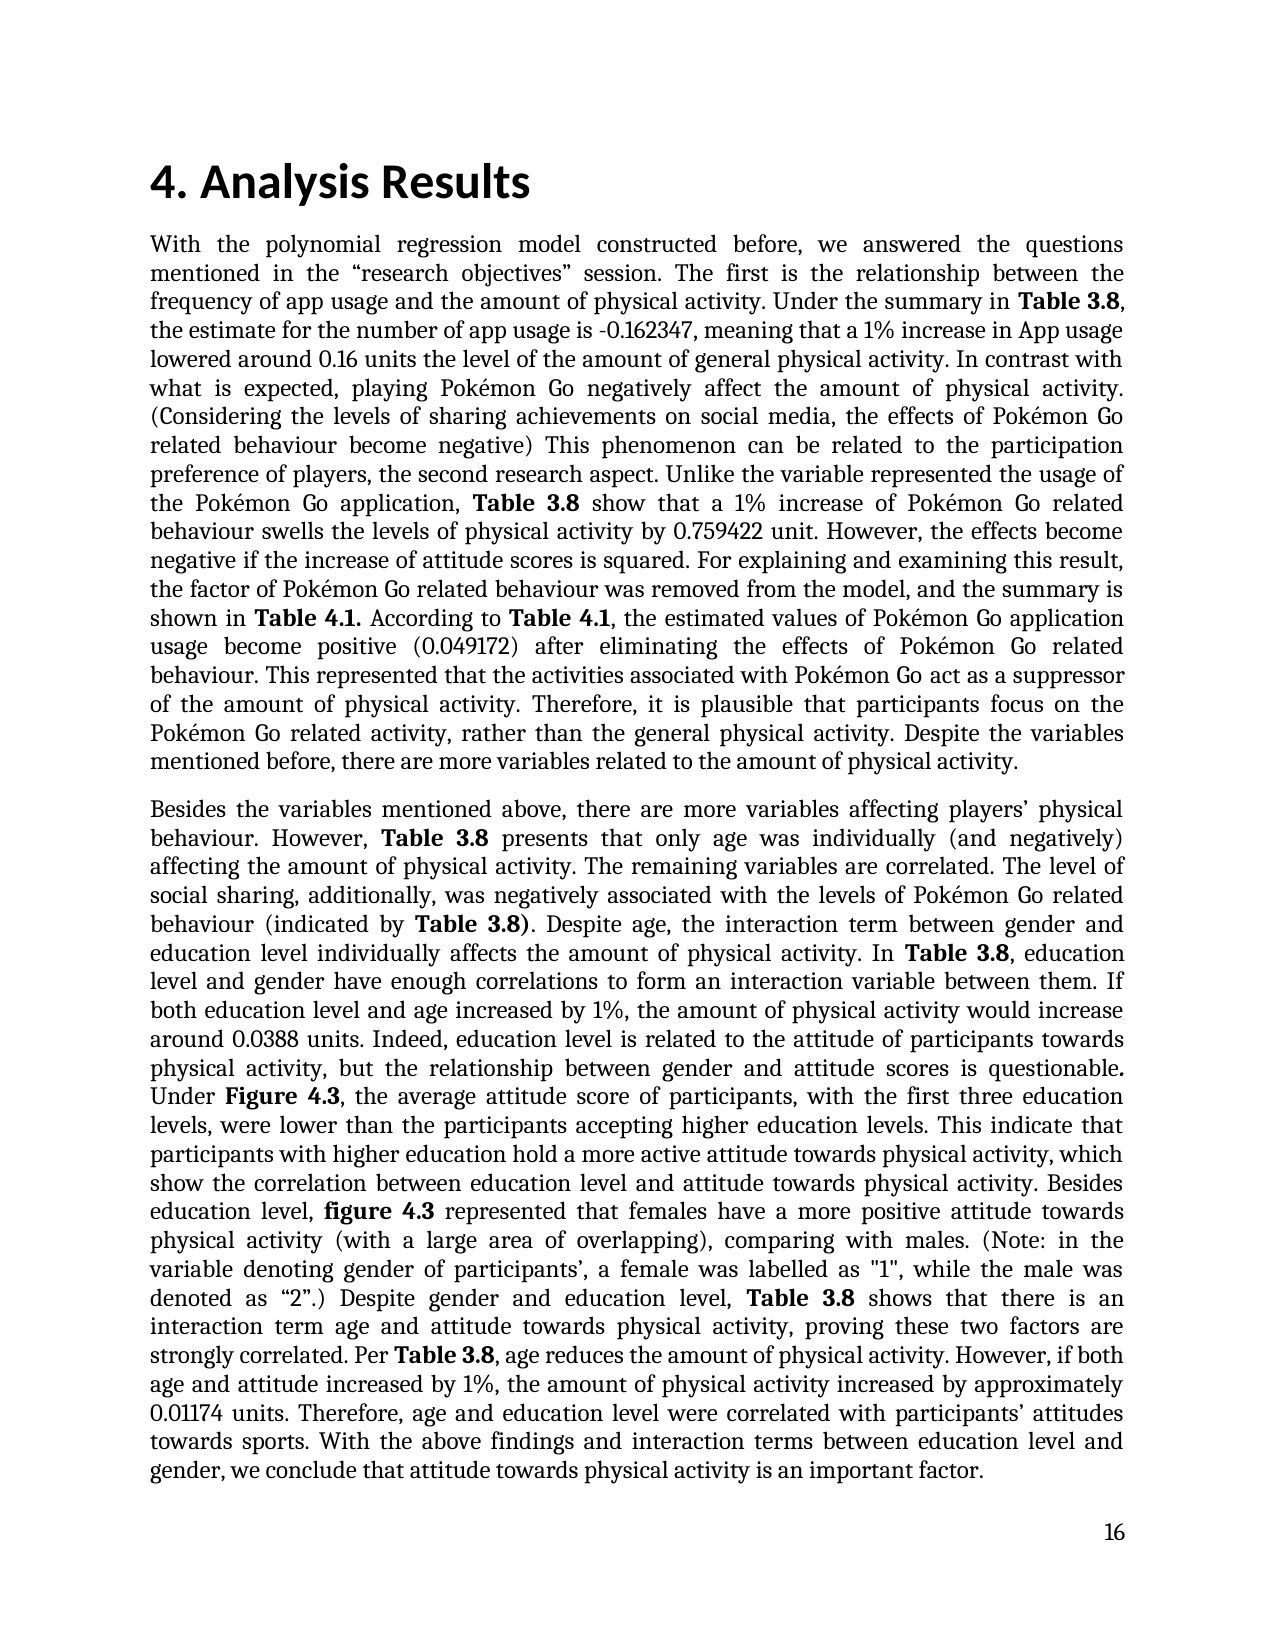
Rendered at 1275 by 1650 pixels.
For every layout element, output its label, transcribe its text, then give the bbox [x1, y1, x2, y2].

text Besides the variables mentioned above, there are more variables affecting players’ physical behaviour. However, Table 3.8 presents that only age was individually (and negatively) affecting the amount of physical activity. The remaining variables are correlated. The level of social sharing, additionally, was negatively associated with the levels of Pokémon Go related behaviour (indicated by Table 3.8). Despite age, the interaction term between gender and education level individually affects the amount of physical activity. In Table 3.8, education level and gender have enough correlations to form an interaction variable between them. If both education level and age increased by 1%, the amount of physical activity would increase around 0.0388 units. Indeed, education level is related to the attitude of participants towards physical activity, but the relationship between gender and attitude scores is questionable. Under Figure 4.3, the average attitude score of participants, with the first three education levels, were lower than the participants accepting higher education levels. This indicate that participants with higher education hold a more active attitude towards physical activity, which show the correlation between education level and attitude towards physical activity. Besides education level, figure 4.3 represented that females have a more positive attitude towards physical activity (with a large area of overlapping), comparing with males. (Note: in the variable denoting gender of participants’, a female was labelled as "1", while the male was denoted as “2”.) Despite gender and education level, Table 3.8 shows that there is an interaction term age and attitude towards physical activity, proving these two factors are strongly correlated. Per Table 3.8, age reduces the amount of physical activity. However, if both age and attitude increased by 1%, the amount of physical activity increased by approximately 0.01174 units. Therefore, age and education level were correlated with participants’ attitudes towards sports. With the above findings and interaction terms between education level and gender, we conclude that attitude towards physical activity is an important factor. [150, 795, 1125, 1485]
text With the polynomial regression model constructed before, we answered the questions mentioned in the “research objectives” session. The first is the relationship between the frequency of app usage and the amount of physical activity. Under the summary in Table 3.8, the estimate for the number of app usage is -0.162347, meaning that a 1% increase in App usage lowered around 0.16 units the level of the amount of general physical activity. In contrast with what is expected, playing Pokémon Go negatively affect the amount of physical activity. (Considering the levels of sharing achievements on social media, the effects of Pokémon Go related behaviour become negative) This phenomenon can be related to the participation preference of players, the second research aspect. Unlike the variable represented the usage of the Pokémon Go application, Table 3.8 show that a 1% increase of Pokémon Go related behaviour swells the levels of physical activity by 0.759422 unit. However, the effects become negative if the increase of attitude scores is squared. For explaining and examining this result, the factor of Pokémon Go related behaviour was removed from the model, and the summary is shown in Table 4.1. According to Table 4.1, the estimated values of Pokémon Go application usage become positive (0.049172) after eliminating the effects of Pokémon Go related behaviour. This represented that the activities associated with Pokémon Go act as a suppressor of the amount of physical activity. Therefore, it is plausible that participants focus on the Pokémon Go related activity, rather than the general physical activity. Despite the variables mentioned before, there are more variables related to the amount of physical activity. [150, 230, 1125, 776]
subtitle 4. Analysis Results [150, 150, 1125, 211]
